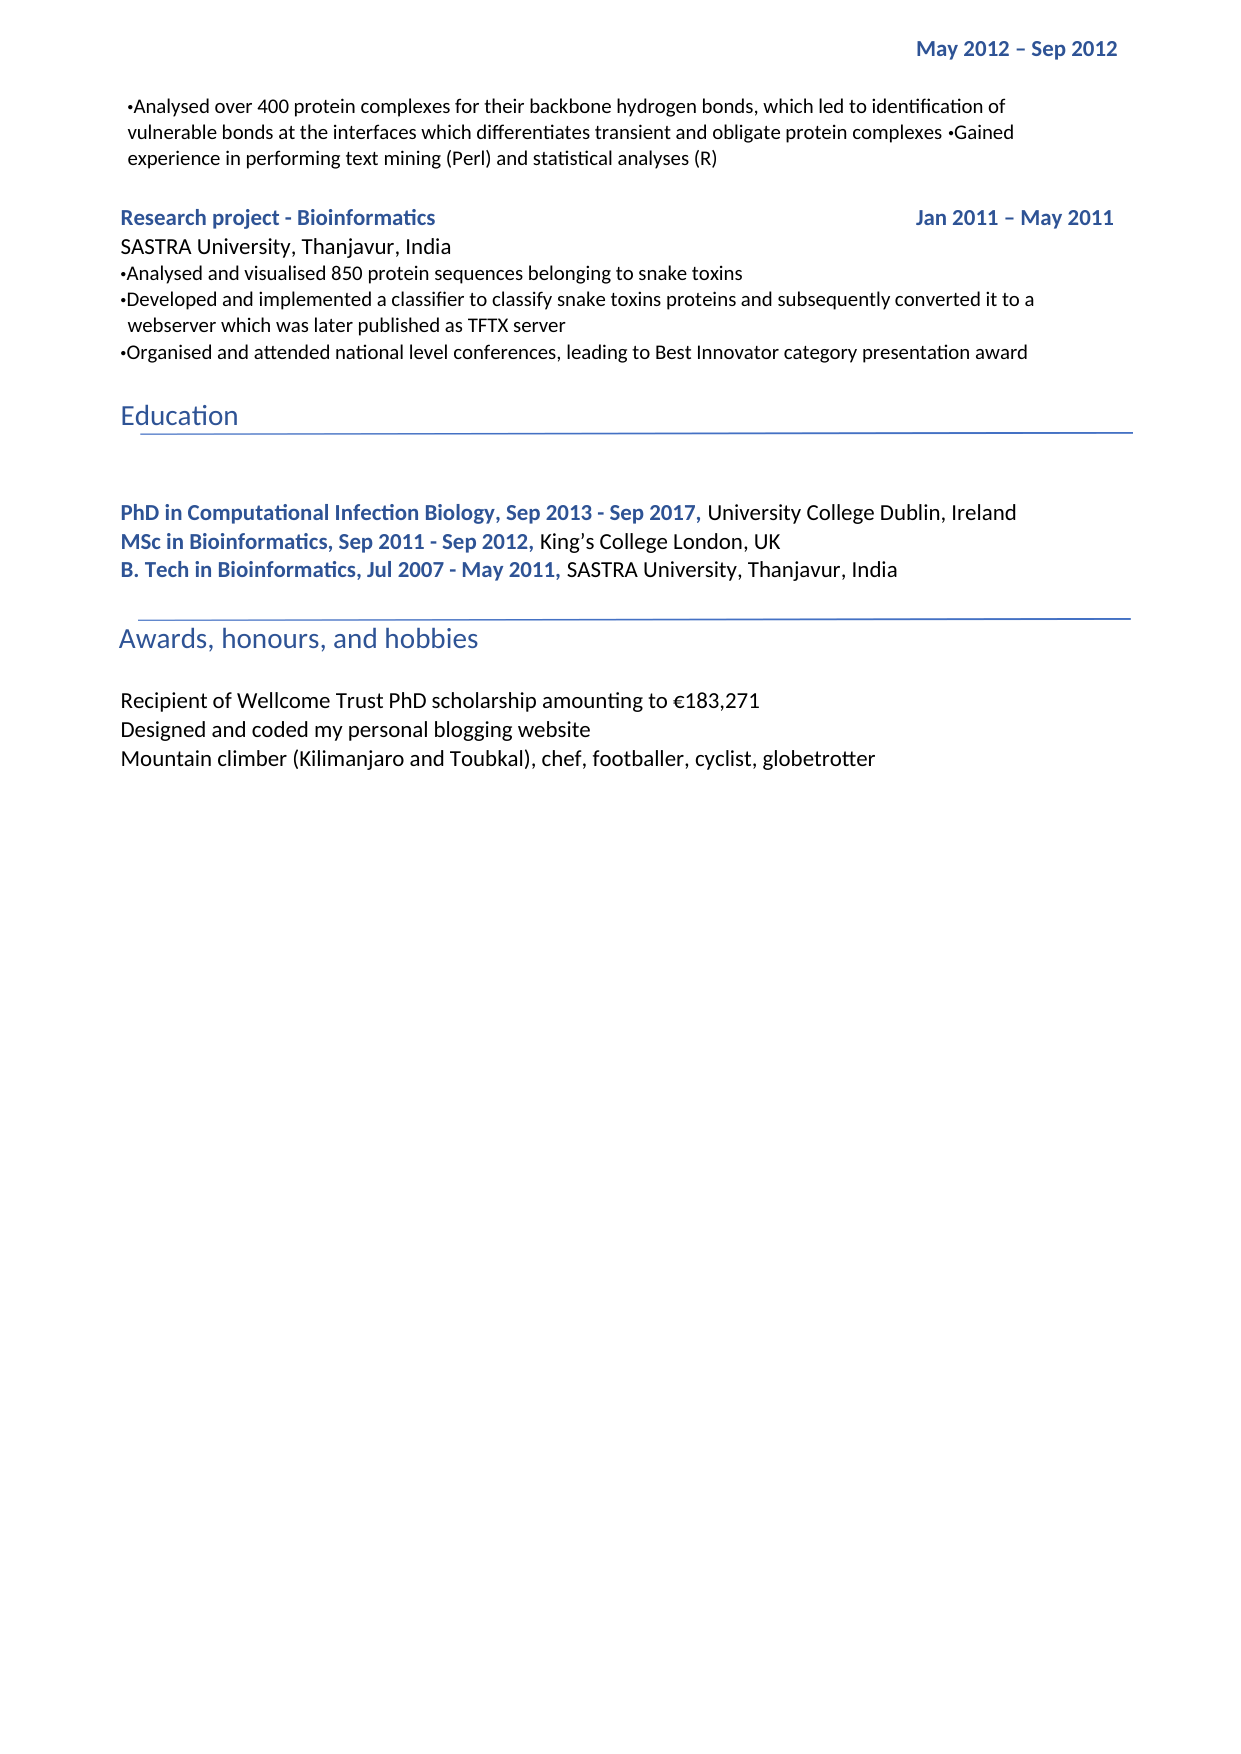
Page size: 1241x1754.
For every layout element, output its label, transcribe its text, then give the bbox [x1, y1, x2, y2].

text PhD in Computational Infection Biology, Sep 2013 - Sep 2017, University College Dublin, Ireland MSc in Bioinformatics, Sep 2011 - Sep 2012, King’s College London, UK B. Tech in Bioinformatics, Jul 2007 - May 2011, SASTRA University, Thanjavur, India [120, 498, 1023, 583]
text May 2012 – Sep 2012 [119, 38, 1118, 61]
text Research project - Bioinformatics Jan 2011 – May 2011 SASTRA University, Thanjavur, India •Analysed and visualised 850 protein sequences belonging to snake toxins •Developed and implemented a classifier to classify snake toxins proteins and subsequently converted it to a webserver which was later published as TFTX server •Organised and attended national level conferences, leading to Best Innovator category presentation award [120, 203, 1128, 364]
text Education [120, 397, 1128, 458]
text Recipient of Wellcome Trust PhD scholarship amounting to €183,271 Designed and coded my personal blogging website Mountain climber (Kilimanjaro and Toubkal), chef, footballer, cyclist, globetrotter [120, 687, 888, 772]
text Awards, honours, and hobbies [119, 618, 1128, 656]
text •Analysed over 400 protein complexes for their backbone hydrogen bonds, which led to identification of vulnerable bonds at the interfaces which differentiates transient and obligate protein complexes •Gained experience in performing text mining (Perl) and statistical analyses (R) [127, 93, 1053, 170]
